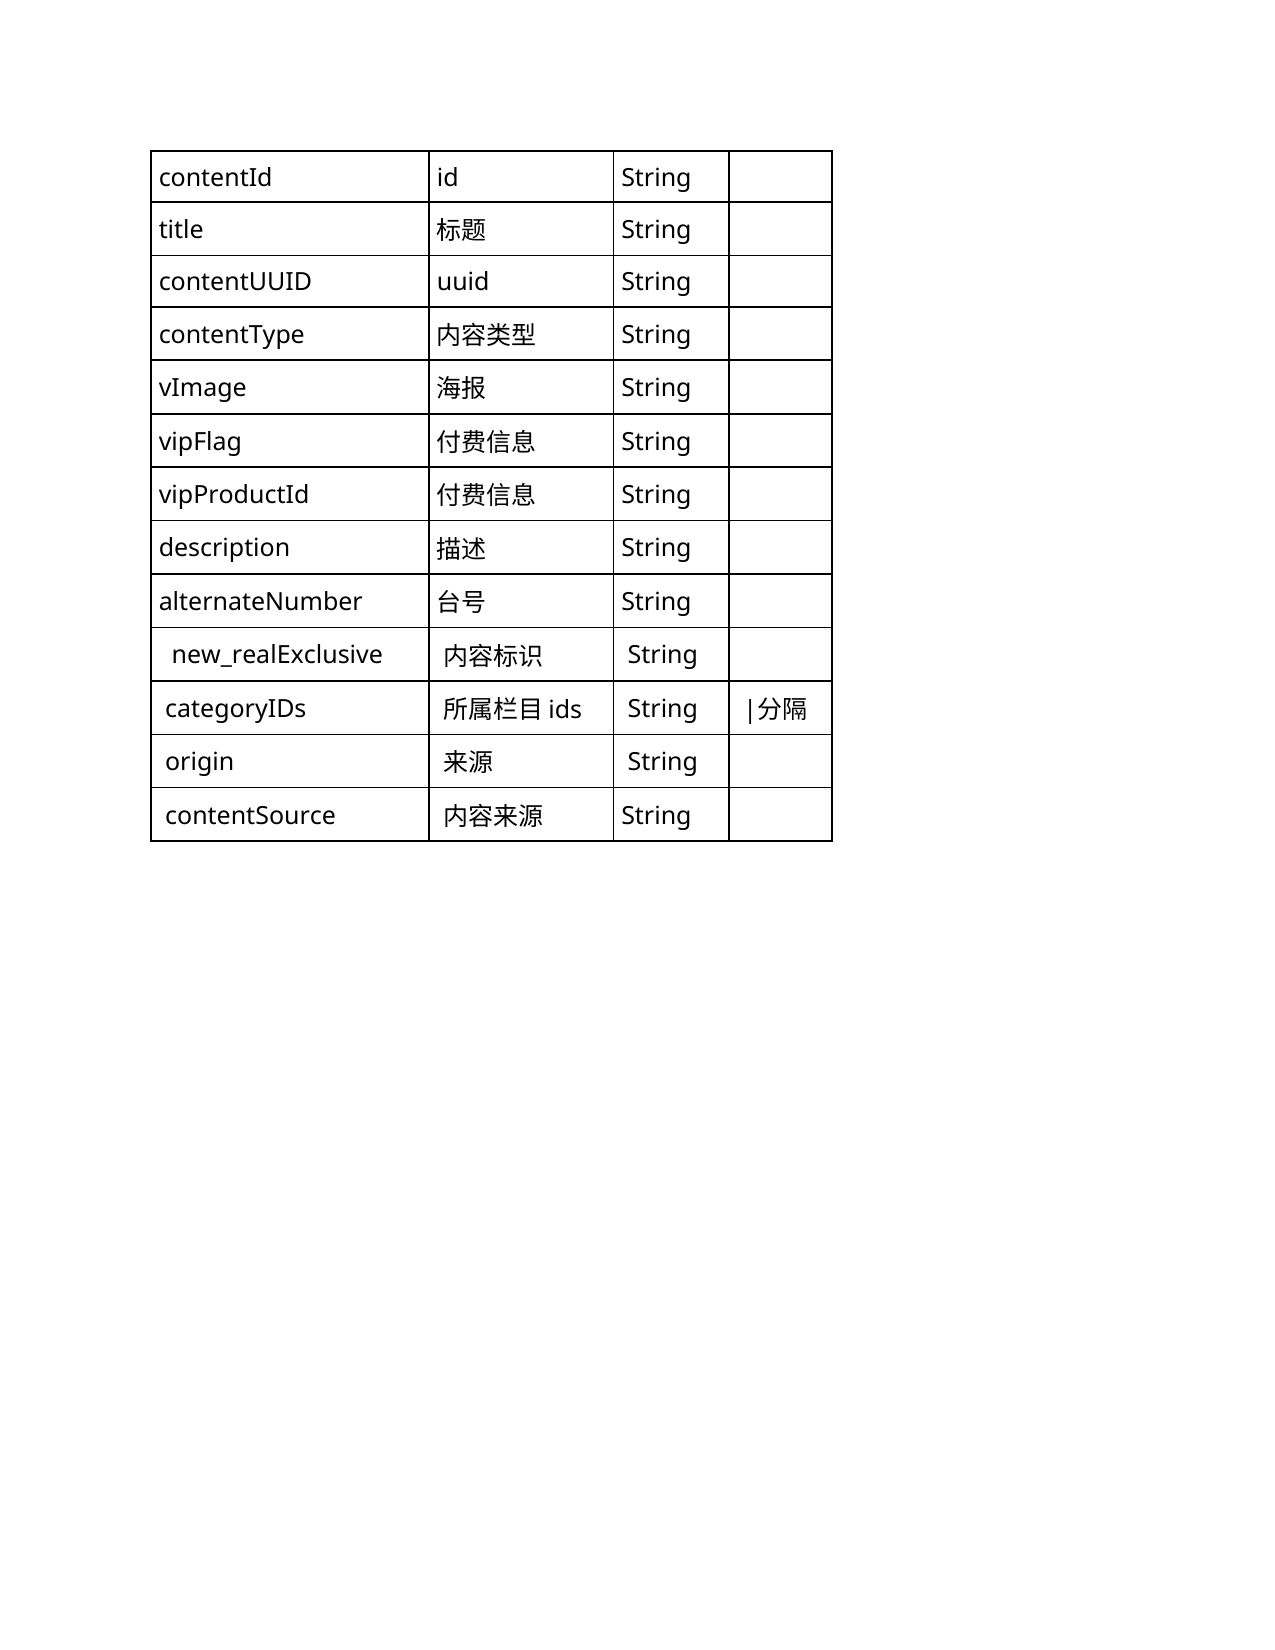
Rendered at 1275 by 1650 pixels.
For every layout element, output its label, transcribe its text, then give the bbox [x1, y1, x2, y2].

table_cell vipProductId [152, 468, 428, 520]
table_cell String [614, 415, 728, 466]
table_cell contentUUID [152, 256, 428, 306]
table_cell String [614, 256, 728, 306]
table_cell 所属栏目ids [430, 682, 613, 733]
table_cell 内容标识 [430, 628, 613, 680]
table_cell String [614, 203, 728, 255]
table_cell String [614, 788, 728, 840]
table_cell [730, 521, 831, 573]
table_cell String [614, 682, 728, 733]
table_cell [730, 203, 831, 255]
table_cell vImage [152, 361, 428, 413]
table_cell [730, 735, 831, 787]
table_cell 海报 [430, 361, 613, 413]
table_cell 标题 [430, 203, 613, 255]
table_cell [730, 308, 831, 359]
table_cell 内容来源 [430, 788, 613, 840]
table_cell [730, 152, 831, 201]
table_cell [730, 256, 831, 306]
table_cell 付费信息 [430, 468, 613, 520]
table_cell String [614, 628, 728, 680]
table_cell title [152, 203, 428, 255]
table_cell [730, 468, 831, 520]
table_cell 内容类型 [430, 308, 613, 359]
table_cell origin [152, 735, 428, 787]
table_cell String [614, 361, 728, 413]
table_cell contentId [152, 152, 428, 201]
table_cell [730, 788, 831, 840]
table_cell |分隔 [730, 682, 831, 733]
table_cell String [614, 575, 728, 627]
table_cell uuid [430, 256, 613, 306]
table_cell vipFlag [152, 415, 428, 466]
table_cell String [614, 735, 728, 787]
table_cell 来源 [430, 735, 613, 787]
table_cell description [152, 521, 428, 573]
table_cell 描述 [430, 521, 613, 573]
table_cell [730, 361, 831, 413]
table_cell alternateNumber [152, 575, 428, 627]
table_cell [730, 628, 831, 680]
table_cell categoryIDs [152, 682, 428, 733]
table_cell contentType [152, 308, 428, 359]
table_cell [730, 415, 831, 466]
table_cell String [614, 152, 728, 201]
table_cell String [614, 308, 728, 359]
table_cell [730, 575, 831, 627]
table_cell String [614, 468, 728, 520]
table_cell String [614, 521, 728, 573]
table_cell new_realExclusive [152, 628, 428, 680]
table_cell id [430, 152, 613, 201]
table_cell 付费信息 [430, 415, 613, 466]
table_cell contentSource [152, 788, 428, 840]
table_cell 台号 [430, 575, 613, 627]
